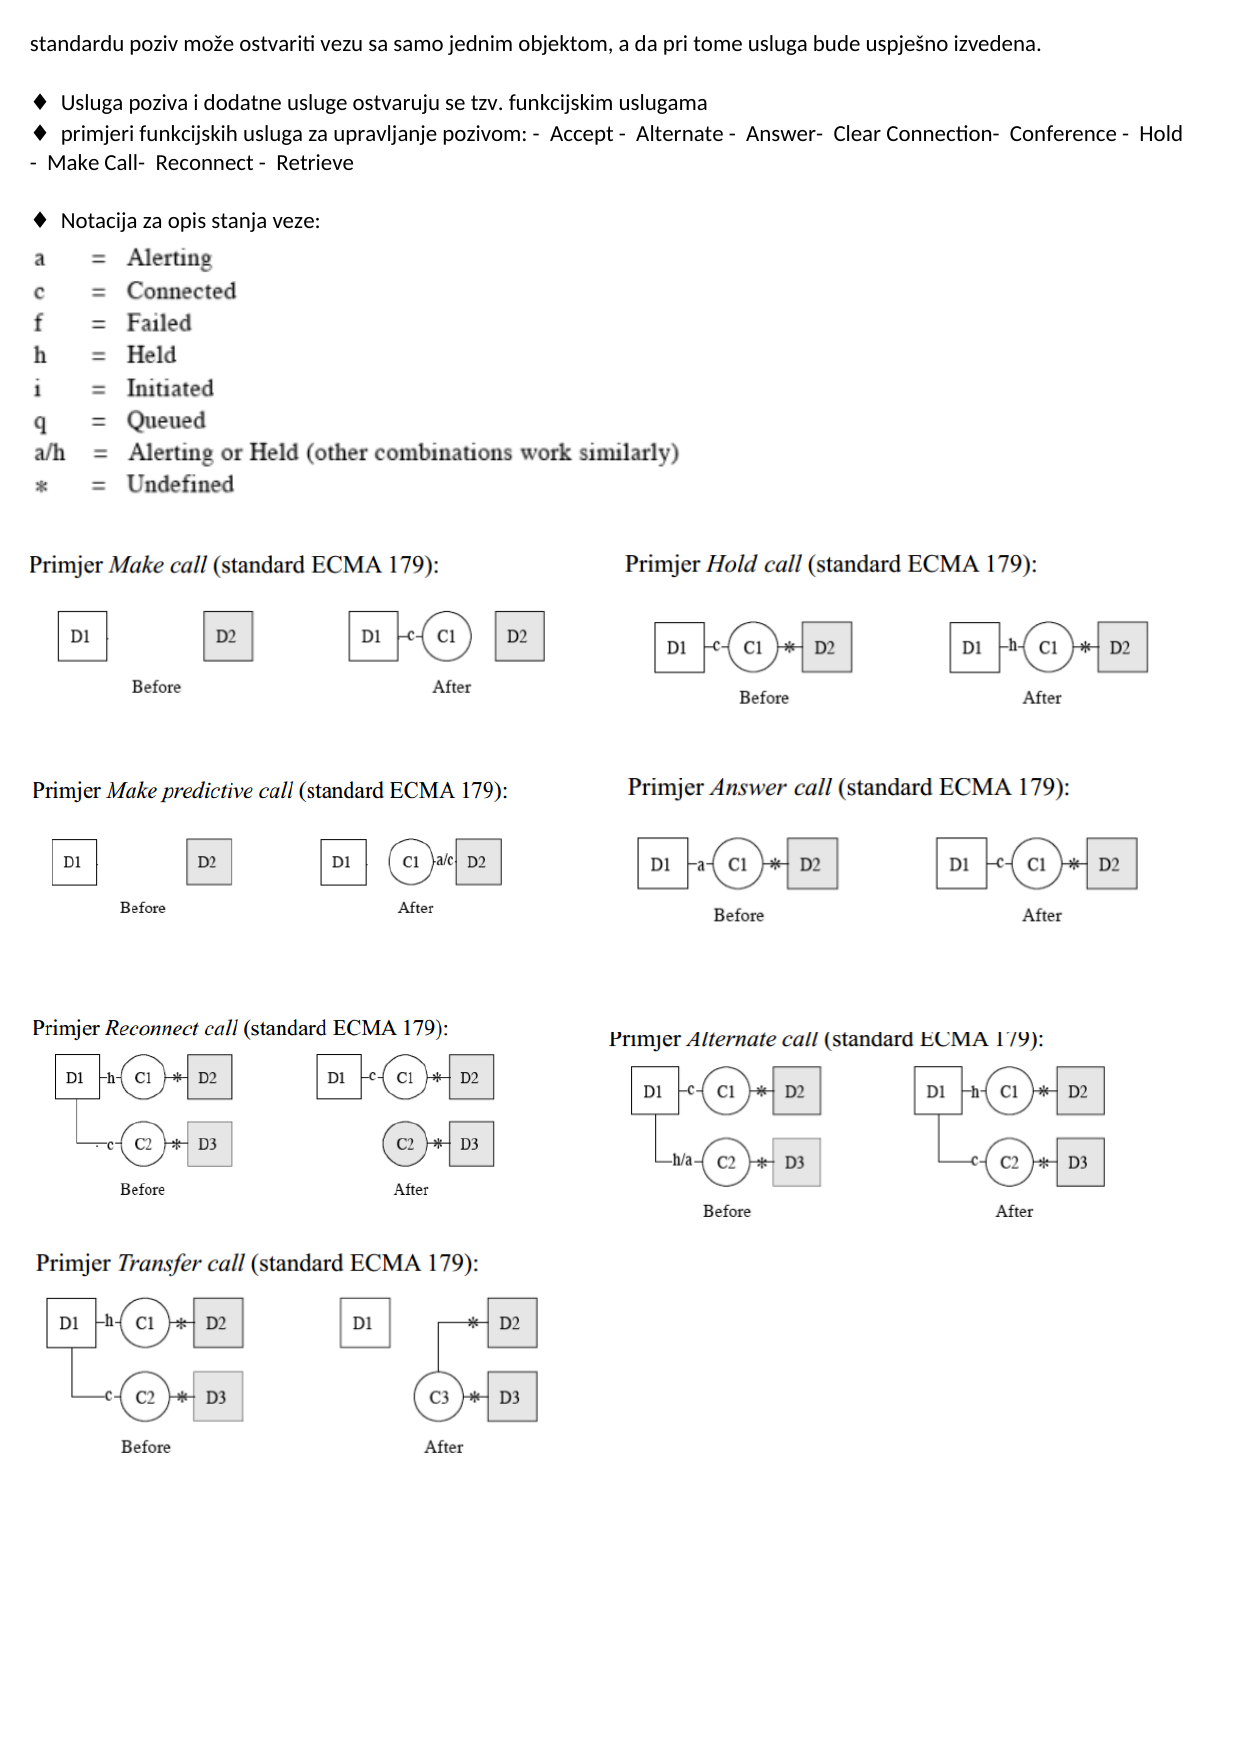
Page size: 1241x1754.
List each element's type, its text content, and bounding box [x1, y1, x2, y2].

text standardu poziv može ostvariti vezu sa samo jednim objektom, a da pri tome usluga bude uspješno izvedena. [29, 29, 1211, 58]
picture [29, 555, 546, 697]
picture [608, 1032, 1108, 1223]
text ♦ primjeri funkcijskih usluga za upravljanje pozivom: - Accept - Alternate - Answer- Clear Connection- Conference - Hold [29, 117, 1211, 148]
text ♦ Notacija za opis stanja veze: [29, 204, 1211, 235]
picture [627, 778, 1144, 932]
picture [620, 554, 1153, 711]
picture [33, 776, 510, 933]
text - Make Call- Reconnect - Retrieve [29, 148, 1211, 176]
picture [33, 1018, 498, 1199]
text ♦ Usluga poziva i dodatne usluge ostvaruju se tzv. funkcijskim uslugama [29, 86, 1211, 117]
picture [33, 1249, 546, 1456]
picture [23, 247, 687, 495]
